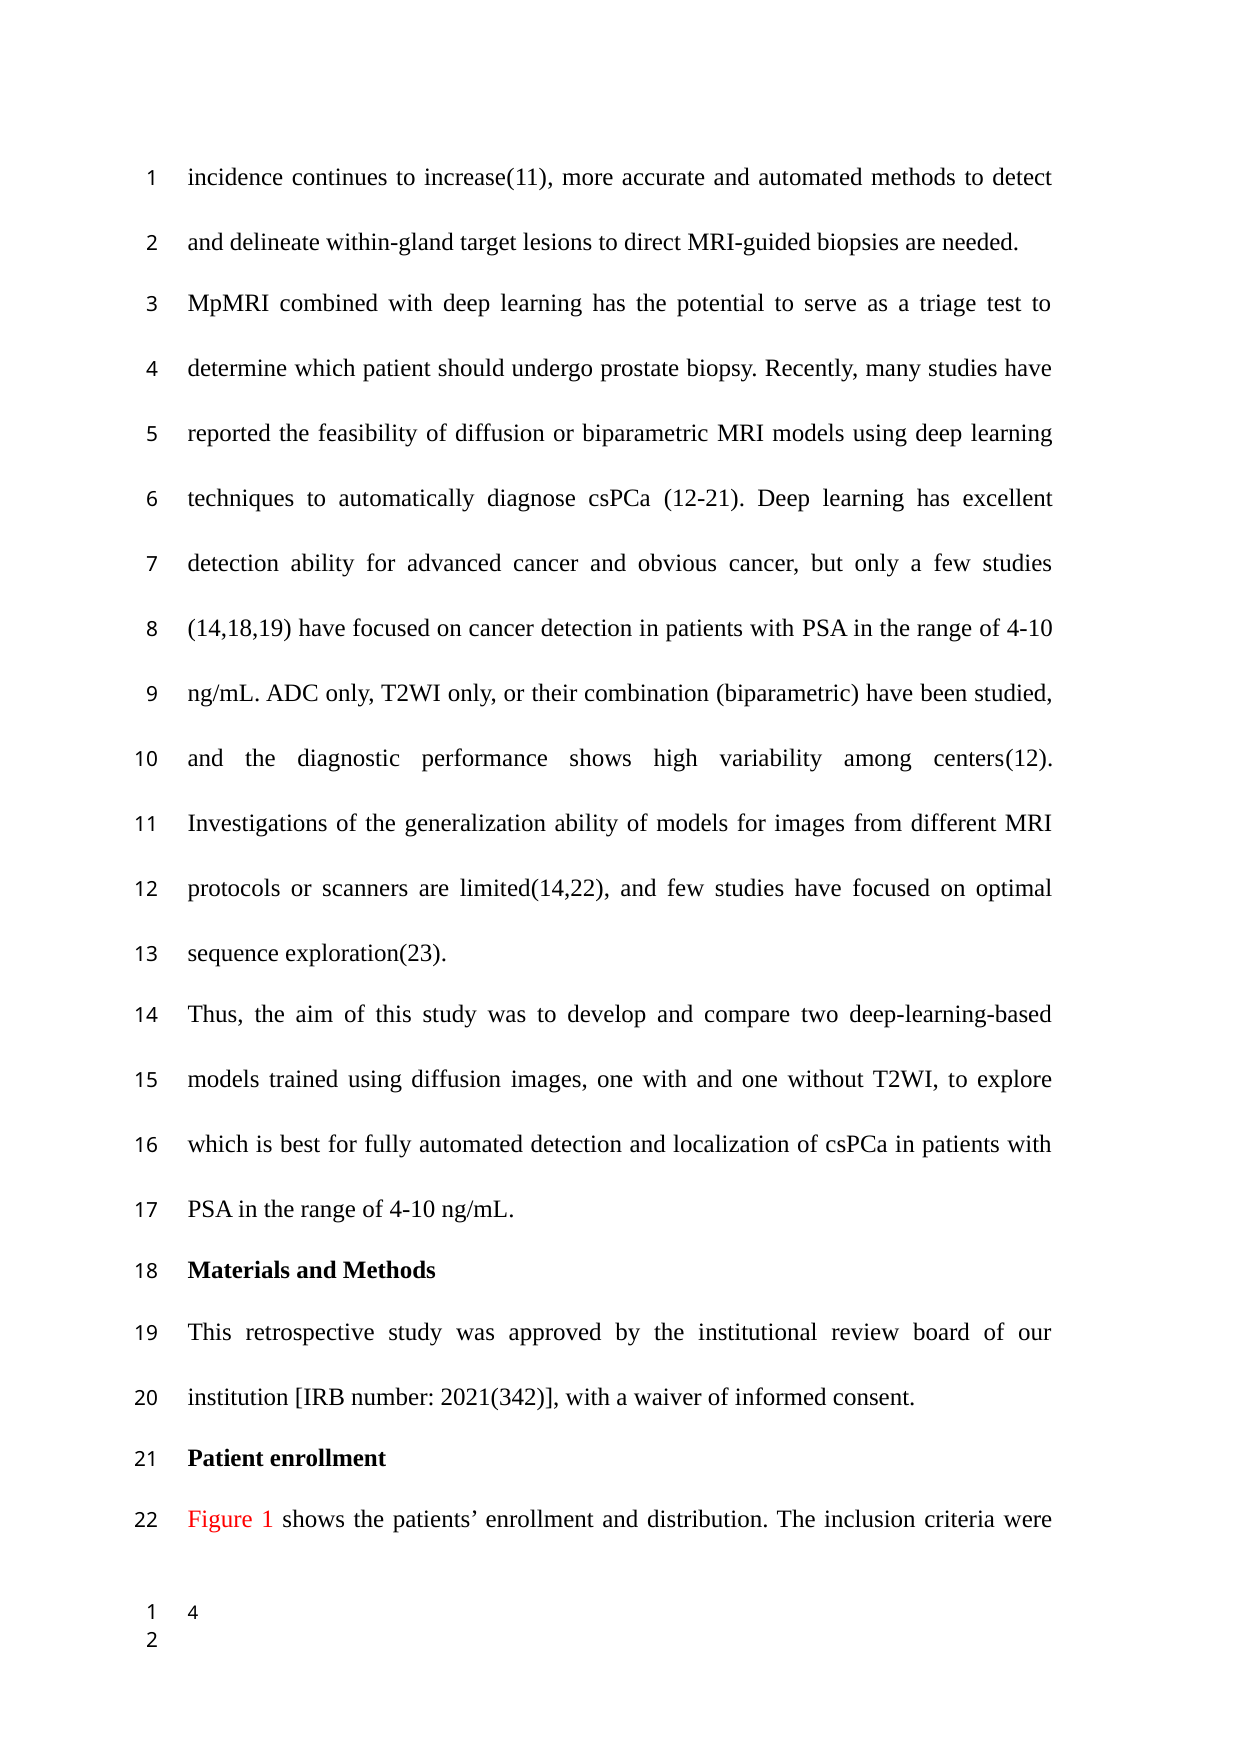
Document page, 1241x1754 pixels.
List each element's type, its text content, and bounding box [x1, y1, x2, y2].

text This retrospective study was approved by the institutional review board of our institution [IRB number: 2021(342)], with a waiver of informed consent. [187, 1315, 1053, 1412]
text Thus, the aim of this study was to develop and compare two deep-learning-based models trained using diffusion images, one with and one without T2WI, to explore which is best for fully automated detection and localization of csPCa in patients with PSA in the range of 4-10 ng/mL. [187, 997, 1053, 1225]
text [187, 1502, 1053, 1535]
text Materials and Methods [187, 1253, 1053, 1286]
text MpMRI combined with deep learning has the potential to serve as a triage test to determine which patient should undergo prostate biopsy. Recently, many studies have reported the feasibility of diffusion or biparametric MRI models using deep learning techniques to automatically diagnose csPCa (12-21). Deep learning has excellent detection ability for advanced cancer and obvious cancer, but only a few studies (14,18,19) have focused on cancer detection in patients with PSA in the range of 4-10 ng/mL. ADC only, T2WI only, or their combination (biparametric) have been studied, and the diagnostic performance shows high variability among centers(12). Investigations of the generalization ability of models for images from different MRI protocols or scanners are limited(14,22), and few studies have focused on optimal sequence exploration(23). [187, 286, 1053, 968]
text Patient enrollment [187, 1441, 1053, 1473]
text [187, 160, 1053, 257]
